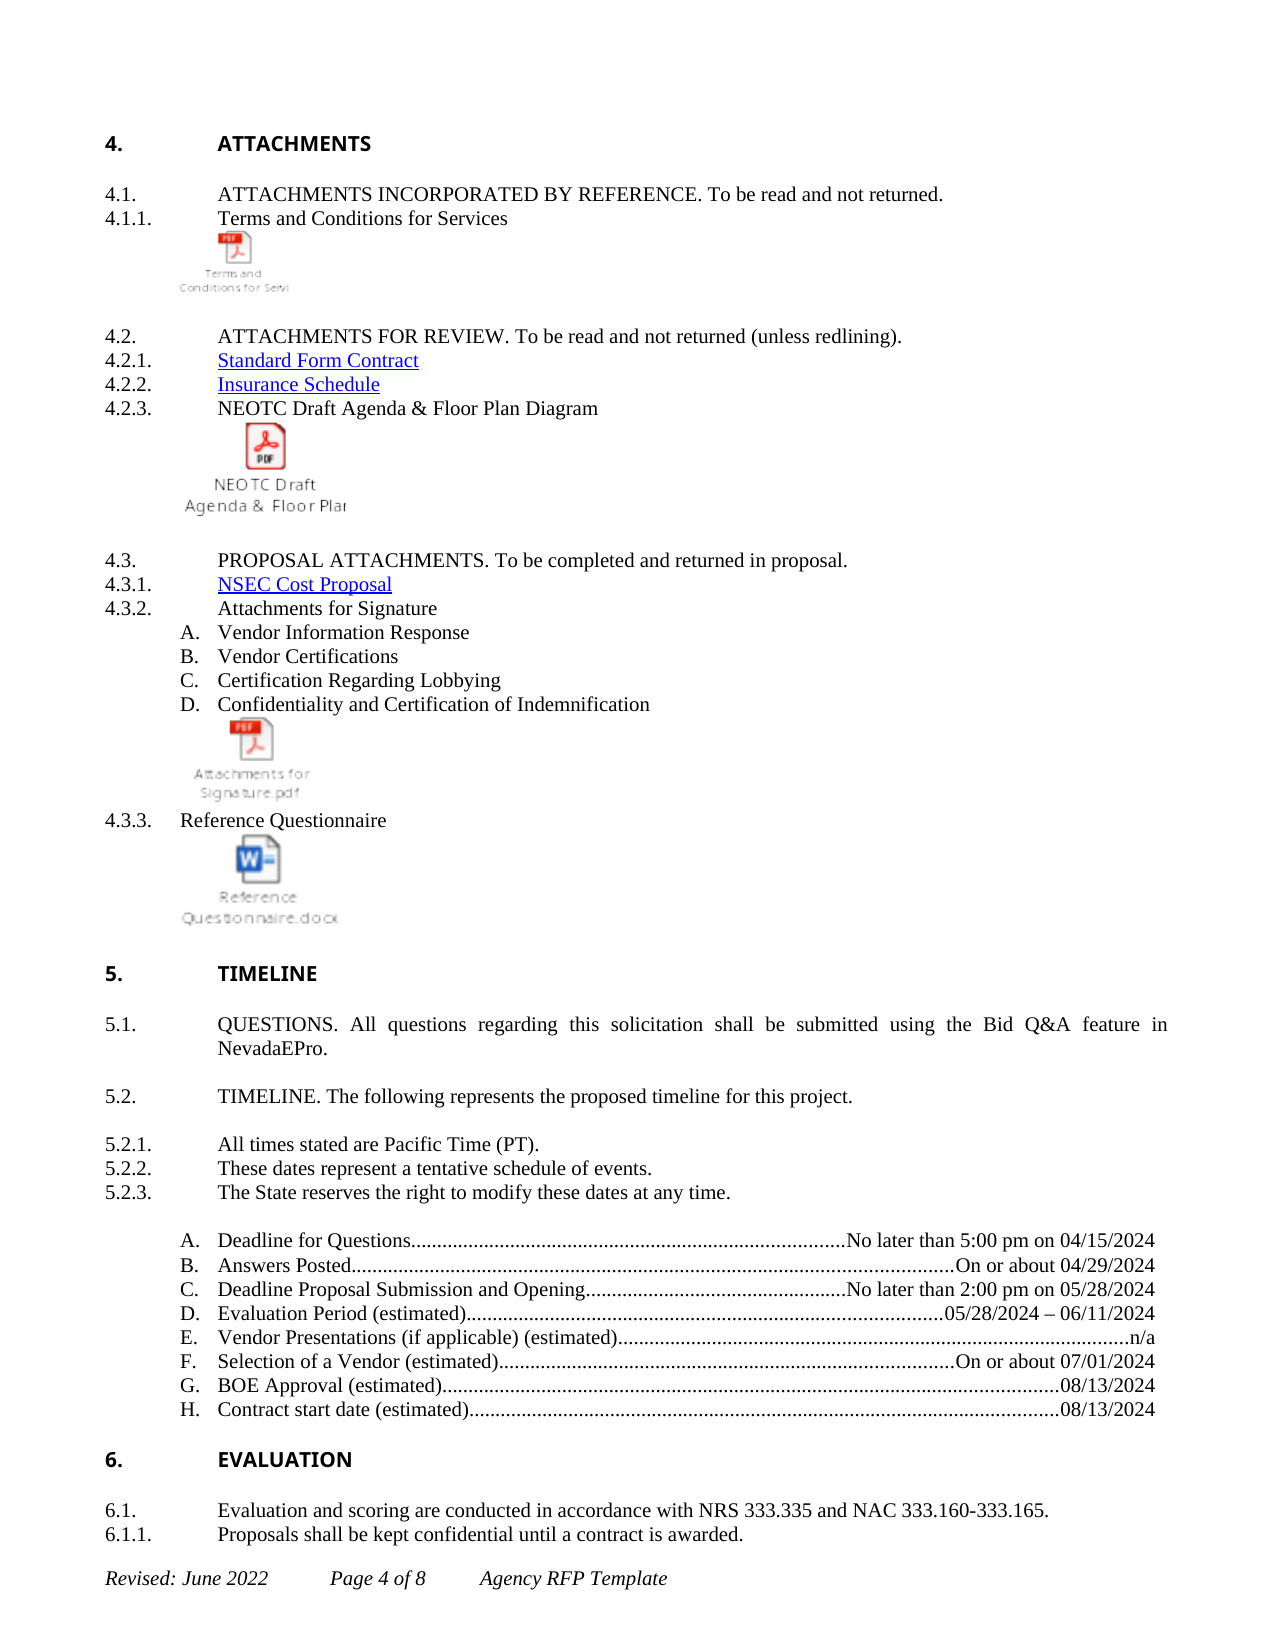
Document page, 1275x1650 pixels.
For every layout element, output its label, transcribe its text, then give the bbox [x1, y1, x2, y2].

subtitle ATTACHMENTS INCORPORATED BY REFERENCE. To be read and not returned. [105, 182, 1170, 206]
subtitle TIMELINE [105, 959, 1170, 988]
subtitle Vendor Certifications [180, 644, 1170, 668]
subtitle Attachments for Signature [105, 596, 1170, 620]
subtitle ATTACHMENTS FOR REVIEW. To be read and not returned (unless redlining). [105, 324, 1170, 348]
subtitle Deadline for Questions No later than 5:00 pm on 04/15/2024 [180, 1228, 1170, 1252]
subtitle Vendor Presentations (if applicable) (estimated) n/a [180, 1325, 1170, 1349]
subtitle TIMELINE. The following represents the proposed timeline for this project. [105, 1084, 1170, 1108]
subtitle Answers Posted On or about 04/29/2024 [180, 1252, 1170, 1277]
subtitle Certification Regarding Lobbying [180, 668, 1170, 692]
subtitle Reference Questionnaire [105, 808, 1170, 832]
subtitle Selection of a Vendor (estimated) On or about 07/01/2024 [180, 1349, 1170, 1373]
subtitle QUESTIONS. All questions regarding this solicitation shall be submitted using the Bid Q&A feature in NevadaEPro. [105, 1012, 1170, 1060]
subtitle NEOTC Draft Agenda & Floor Plan Diagram [105, 396, 1170, 420]
subtitle Confidentiality and Certification of Indemnification [180, 692, 1170, 716]
subtitle Contract start date (estimated) 08/13/2024 [180, 1397, 1170, 1421]
subtitle Evaluation Period (estimated) 05/28/2024 – 06/11/2024 [180, 1301, 1170, 1325]
subtitle Evaluation and scoring are conducted in accordance with NRS 333.335 and NAC 333.160-333.165. [105, 1497, 1170, 1522]
subtitle EVALUATION [105, 1445, 1170, 1473]
subtitle Proposals shall be kept confidential until a contract is awarded. [105, 1522, 1170, 1546]
subtitle Vendor Information Response [180, 620, 1170, 644]
subtitle BOE Approval (estimated) 08/13/2024 [180, 1373, 1170, 1397]
subtitle The State reserves the right to modify these dates at any time. [105, 1180, 1170, 1204]
subtitle Standard Form Contract [105, 348, 1170, 372]
subtitle Deadline Proposal Submission and Opening No later than 2:00 pm on 05/28/2024 [180, 1277, 1170, 1301]
subtitle All times stated are Pacific Time (PT). [105, 1132, 1170, 1156]
subtitle Terms and Conditions for Services [105, 206, 1170, 230]
subtitle ATTACHMENTS [105, 129, 1170, 157]
subtitle PROPOSAL ATTACHMENTS. To be completed and returned in proposal. [105, 547, 1170, 572]
subtitle NSEC Cost Proposal [105, 572, 1170, 596]
subtitle These dates represent a tentative schedule of events. [105, 1156, 1170, 1180]
subtitle Insurance Schedule [105, 372, 1170, 396]
